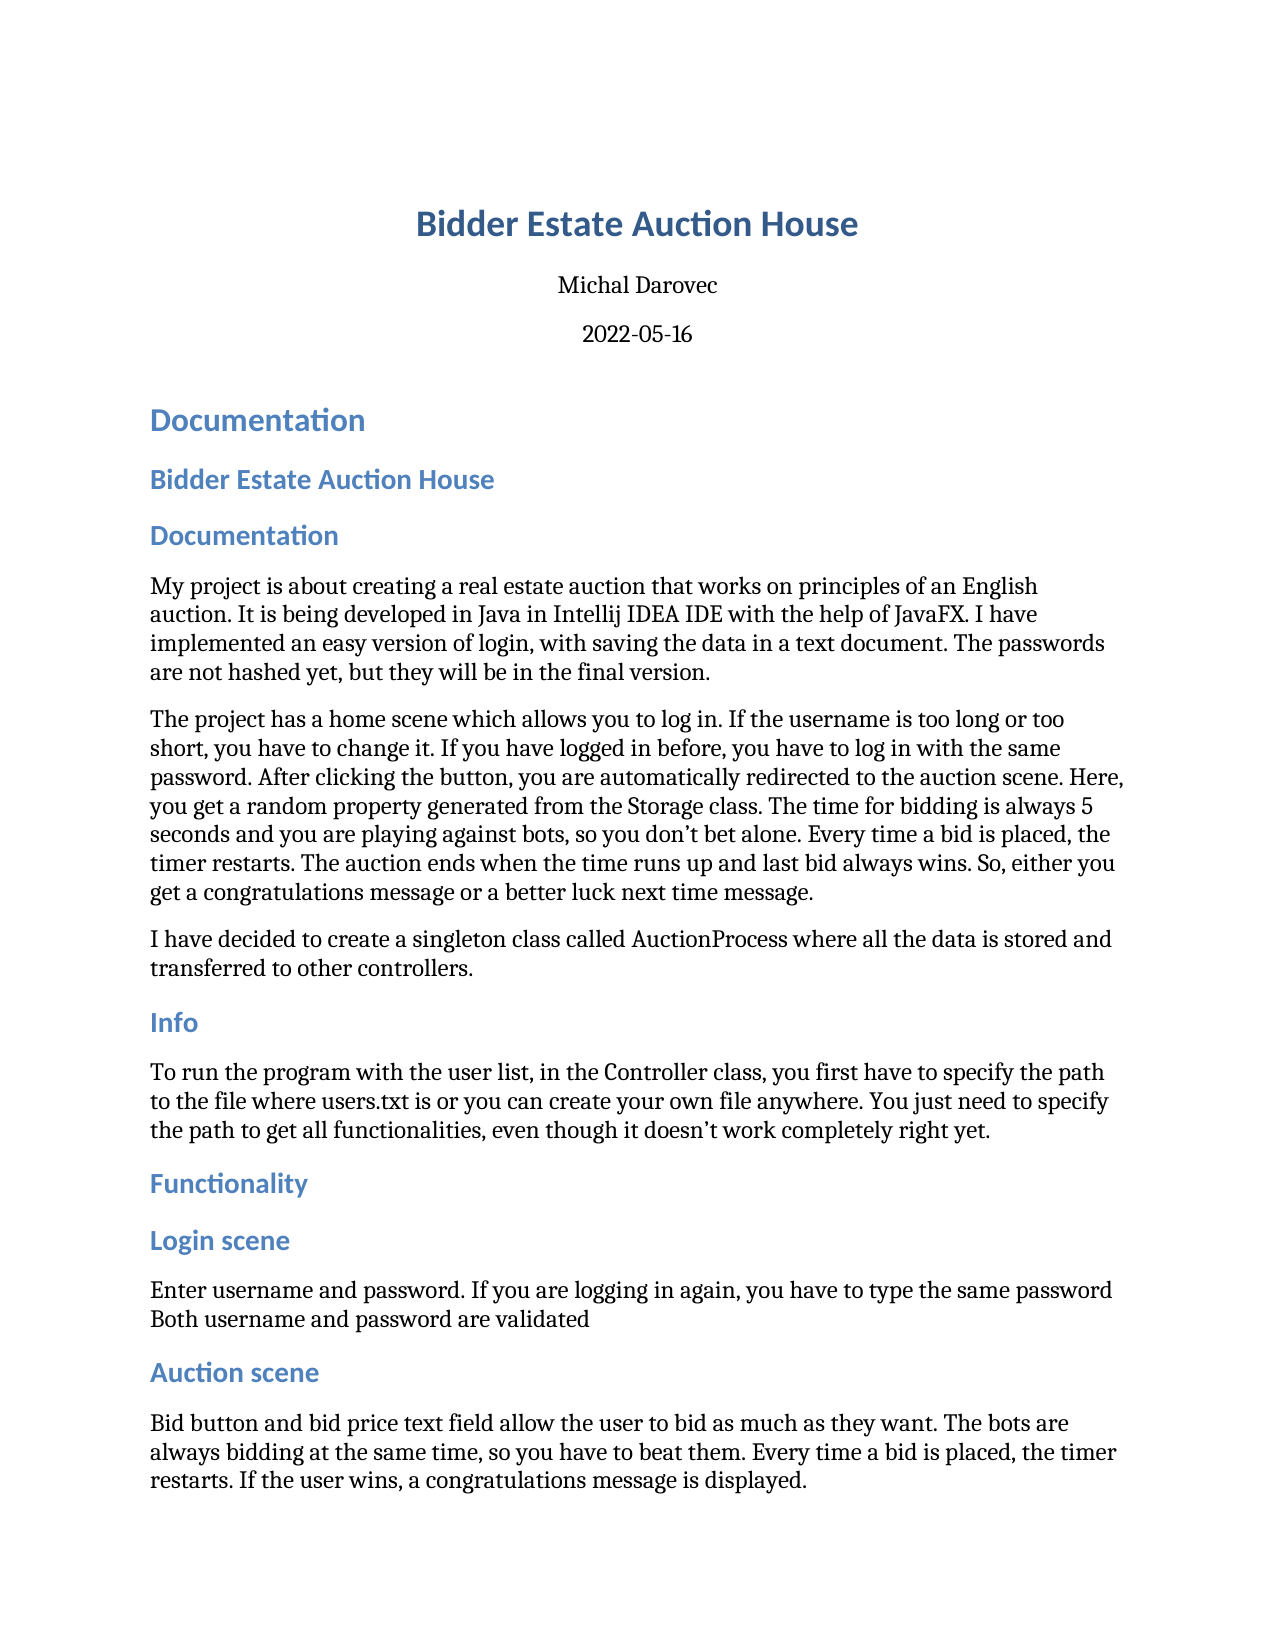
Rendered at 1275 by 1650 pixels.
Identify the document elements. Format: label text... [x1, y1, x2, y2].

text Bid button and bid price text field allow the user to bid as much as they want. The bots are always bidding at the same time, so you have to beat them. Every time a bid is placed, the timer restarts. If the user wins, a congratulations message is displayed. [150, 1409, 1125, 1495]
subtitle Info [150, 1004, 1125, 1039]
subtitle Documentation [150, 517, 1125, 553]
text The project has a home scene which allows you to log in. If the username is too long or too short, you have to change it. If you have logged in before, you have to log in with the same password. After clicking the button, you are automatically redirected to the auction scene. Here, you get a random property generated from the Storage class. The time for bidding is always 5 seconds and you are playing against bots, so you don’t bet alone. Every time a bid is placed, the timer restarts. The auction ends when the time runs up and last bid always wins. So, either you get a congratulations message or a better luck next time message. [150, 705, 1125, 907]
text Enter username and password. If you are logging in again, you have to type the same password Both username and password are validated [150, 1276, 1125, 1333]
subtitle Documentation [150, 399, 1125, 440]
text 2022-05-16 [150, 320, 1125, 349]
text My project is about creating a real estate auction that works on principles of an English auction. It is being developed in Java in Intellij IDEA IDE with the help of JavaFX. I have implemented an easy version of login, with saving the data in a text document. The passwords are not hashed yet, but they will be in the final version. [150, 572, 1125, 687]
text Michal Darovec [150, 271, 1125, 299]
subtitle Auction scene [150, 1354, 1125, 1390]
title Bidder Estate Auction House [150, 200, 1125, 246]
subtitle Login scene [150, 1222, 1125, 1257]
text I have decided to create a singleton class called AuctionProcess where all the data is stored and transferred to other controllers. [150, 925, 1125, 983]
subtitle Bidder Estate Auction House [150, 461, 1125, 496]
text To run the program with the user list, in the Controller class, you first have to specify the path to the file where users.txt is or you can create your own file anywhere. You just need to specify the path to get all functionalities, even though it doesn’t work completely right yet. [150, 1058, 1125, 1144]
subtitle Functionality [150, 1165, 1125, 1201]
